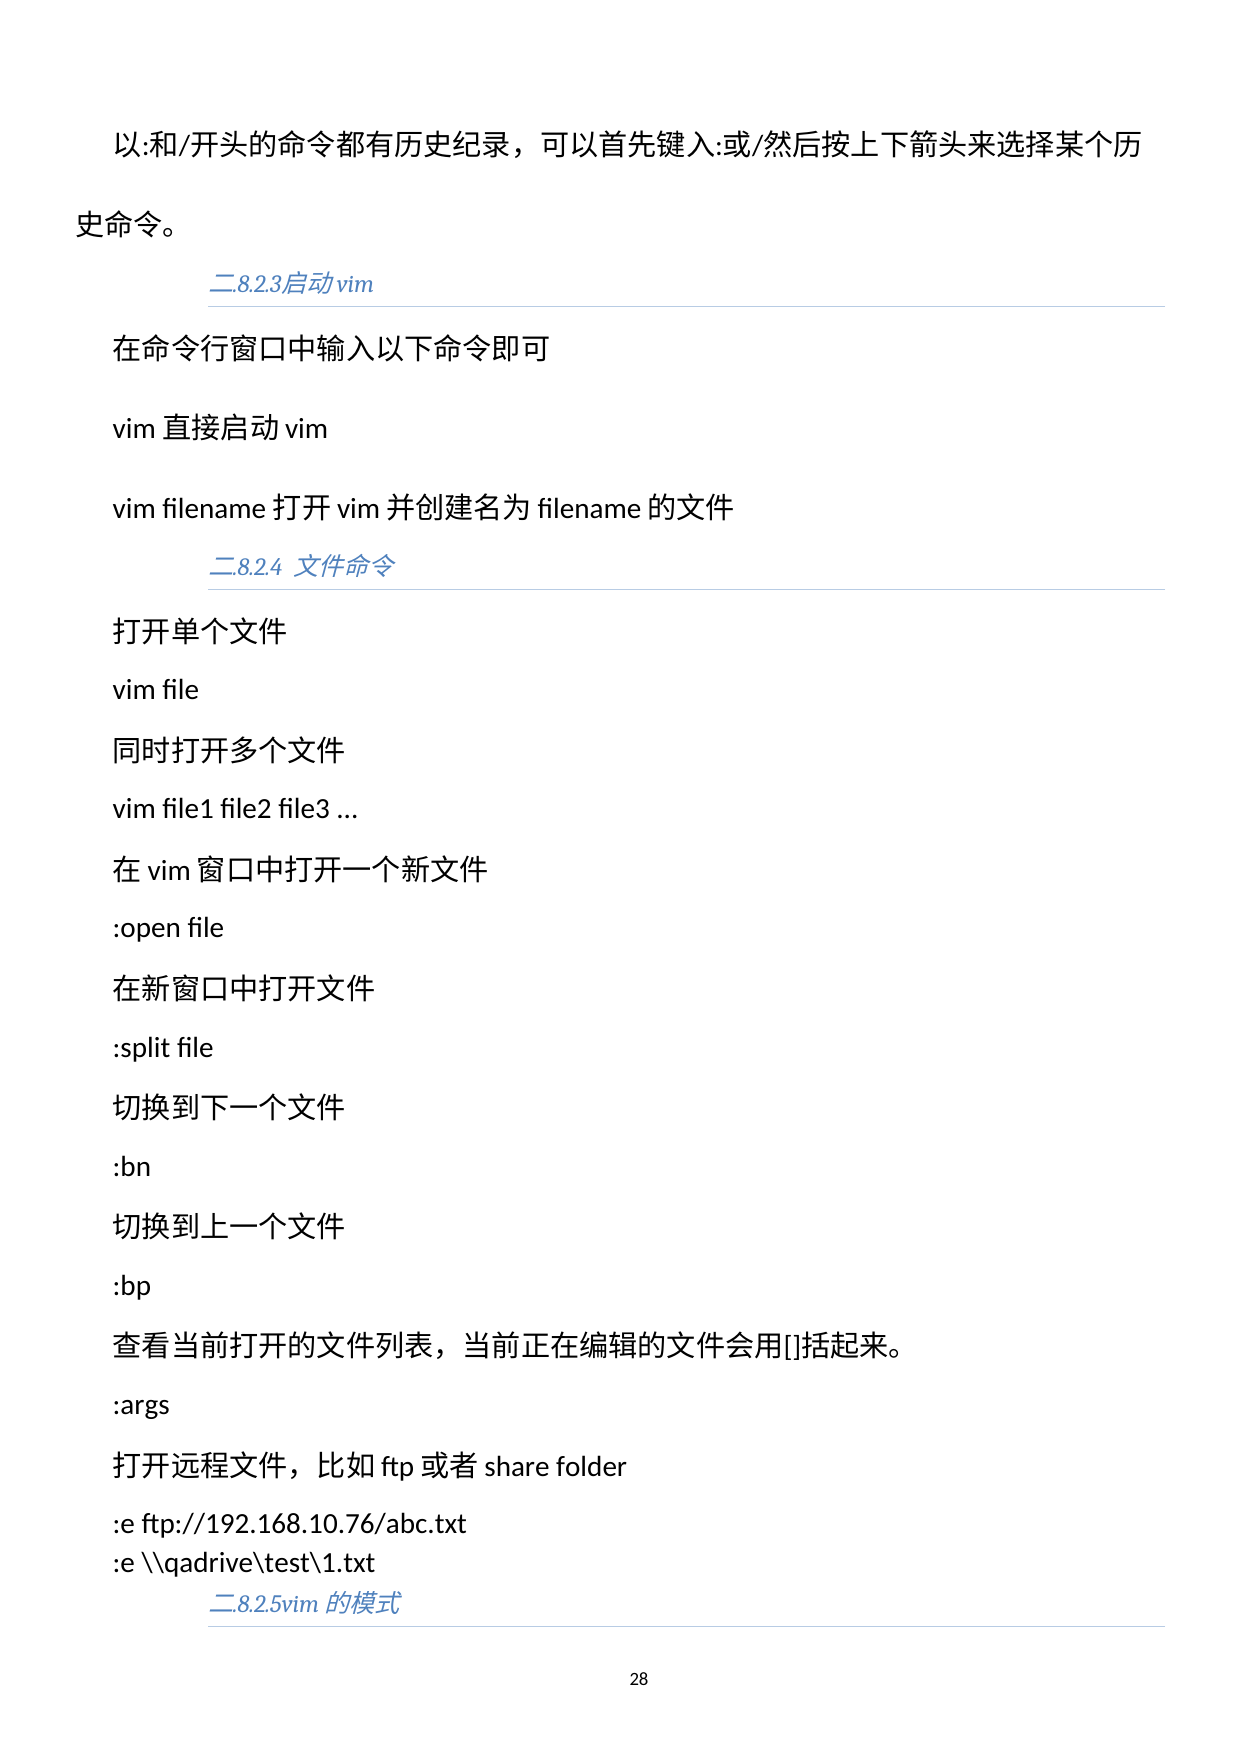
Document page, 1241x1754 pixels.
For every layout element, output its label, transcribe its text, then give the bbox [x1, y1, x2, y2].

text vim file [75, 669, 1165, 709]
subtitle vim的模式 [208, 1582, 1165, 1626]
text vim file1 file2 file3 ... [75, 788, 1165, 828]
text vim filename 打开vim并创建名为filename的文件 [75, 466, 1165, 545]
text 查看当前打开的文件列表，当前正在编辑的文件会用[]括起来。 [75, 1304, 1165, 1384]
text 在命令行窗口中输入以下命令即可 [75, 307, 1165, 386]
text :e \\qadrive\test\1.txt [75, 1543, 1165, 1582]
text :args [75, 1384, 1165, 1423]
text 打开单个文件 [75, 590, 1165, 669]
text :e ftp://192.168.10.76/abc.txt [75, 1503, 1165, 1543]
text 以:和/开头的命令都有历史纪录，可以首先键入:或/然后按上下箭头来选择某个历史命令。 [75, 103, 1165, 262]
text :bp [75, 1265, 1165, 1304]
text :split file [75, 1027, 1165, 1066]
text 在vim窗口中打开一个新文件 [75, 828, 1165, 908]
text 在新窗口中打开文件 [75, 947, 1165, 1027]
subtitle 启动vim [208, 262, 1165, 306]
text vim 直接启动vim [75, 386, 1165, 466]
text :open file [75, 908, 1165, 947]
text 切换到上一个文件 [75, 1185, 1165, 1265]
subtitle 文件命令 [208, 545, 1165, 589]
text :bn [75, 1146, 1165, 1185]
text 同时打开多个文件 [75, 709, 1165, 788]
text 打开远程文件，比如ftp或者share folder [75, 1423, 1165, 1503]
text 切换到下一个文件 [75, 1066, 1165, 1146]
